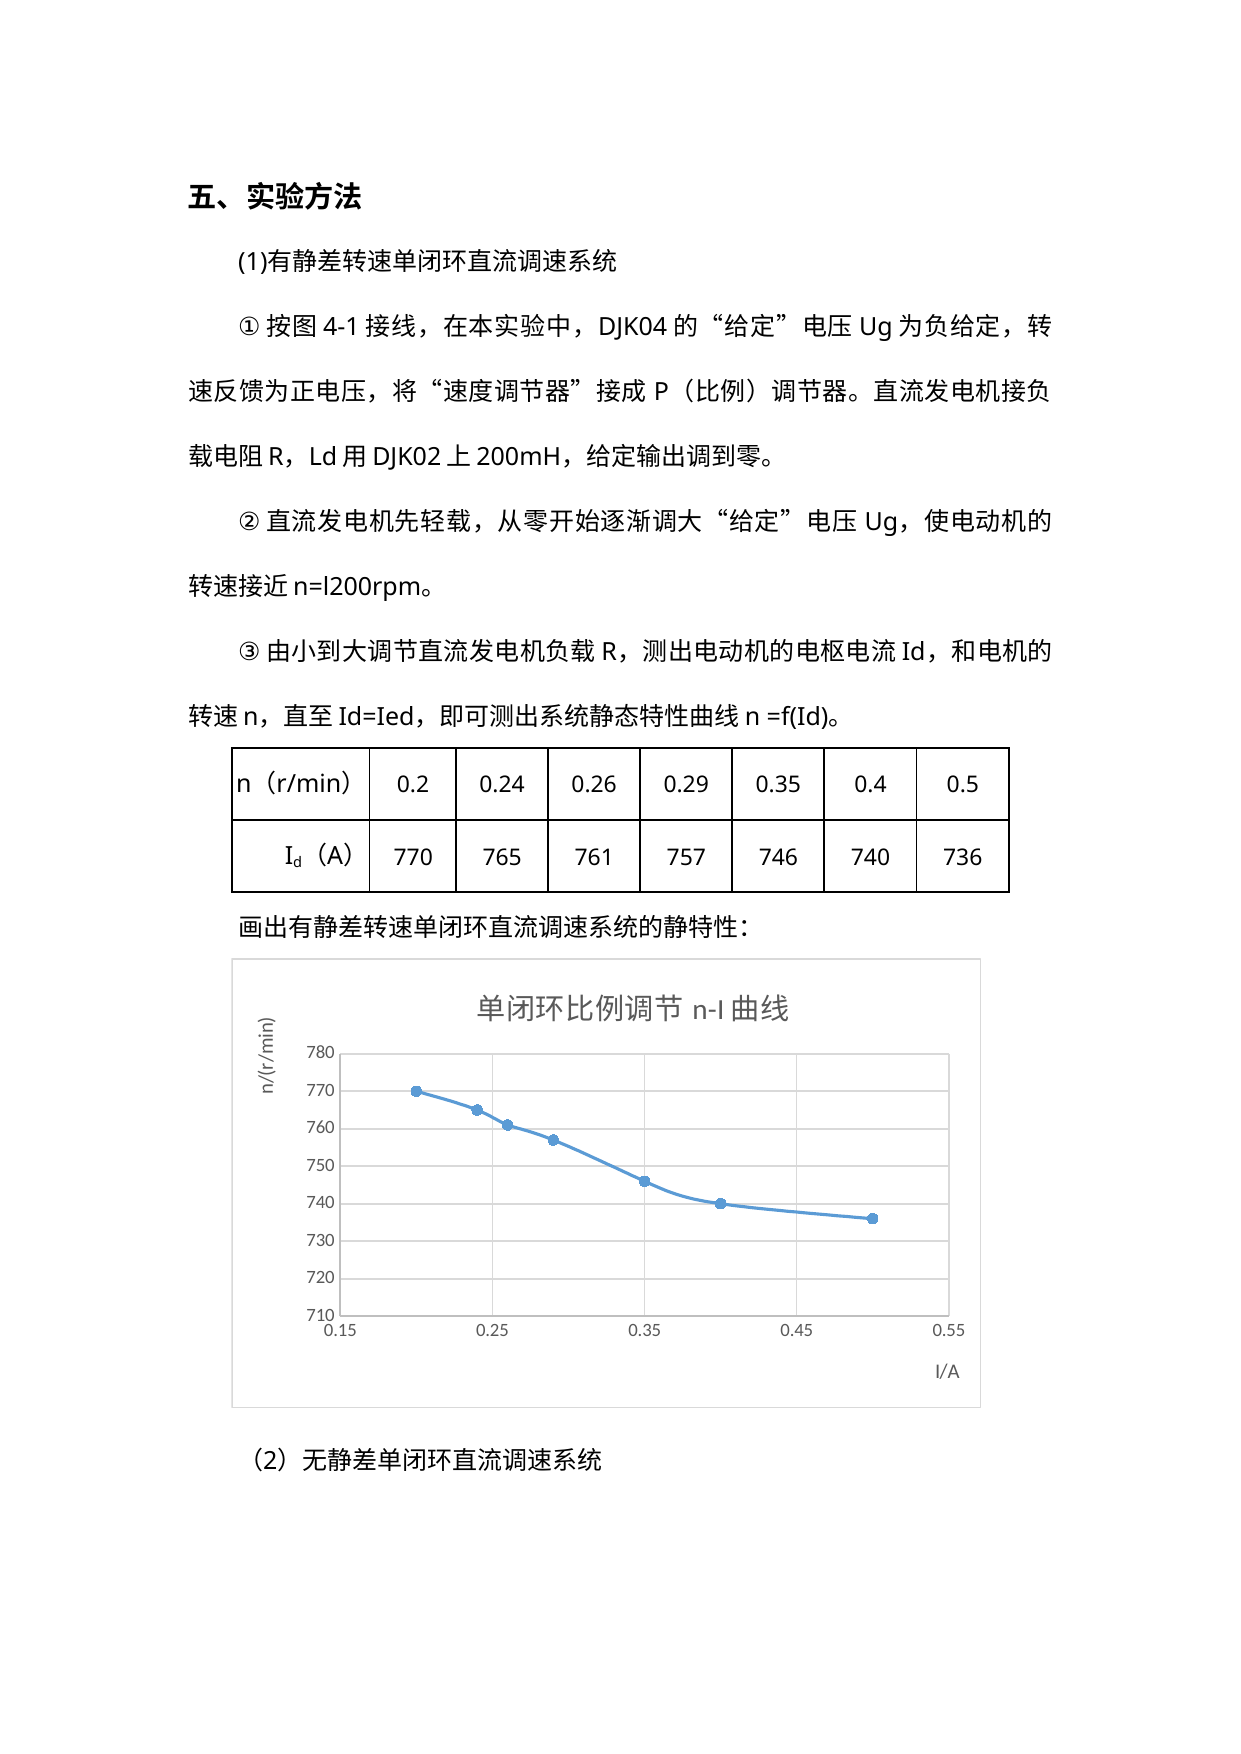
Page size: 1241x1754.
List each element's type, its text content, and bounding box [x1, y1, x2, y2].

table_header 0.2 [370, 749, 455, 819]
table_header 0.29 [641, 749, 731, 819]
table_header n（r/min） [233, 749, 369, 819]
table_header 0.35 [733, 749, 823, 819]
table_header 0.26 [549, 749, 639, 819]
table_cell Id（A） [233, 821, 369, 891]
text 画出有静差转速单闭环直流调速系统的静特性： [188, 893, 1053, 958]
text 五、实验方法 [187, 162, 1053, 227]
table_cell 736 [917, 821, 1008, 891]
table_cell 740 [825, 821, 916, 891]
text ①按图4-1接线，在本实验中，DJK04的“给定”电压Ug为负给定，转速反馈为正电压，将“速度调节器”接成P（比例）调节器。直流发电机接负载电阻R，Ld用DJK02上200mH，给定输出调到零。 [188, 292, 1053, 487]
table_cell 757 [641, 821, 731, 891]
text ②直流发电机先轻载，从零开始逐渐调大“给定”电压Ug，使电动机的转速接近n=l200rpm。 [188, 487, 1053, 617]
table_cell 770 [370, 821, 455, 891]
text （2）无静差单闭环直流调速系统 [188, 1426, 1053, 1491]
table_cell 746 [733, 821, 823, 891]
text (1)有静差转速单闭环直流调速系统 [188, 227, 1053, 292]
table_cell 761 [549, 821, 639, 891]
table_header 0.4 [825, 749, 916, 819]
table_cell 765 [457, 821, 547, 891]
table_header 0.5 [917, 749, 1008, 819]
table_header 0.24 [457, 749, 547, 819]
text ③由小到大调节直流发电机负载R，测出电动机的电枢电流Id，和电机的转速n，直至Id=Ied，即可测出系统静态特性曲线n =f(Id)。 [188, 617, 1053, 747]
